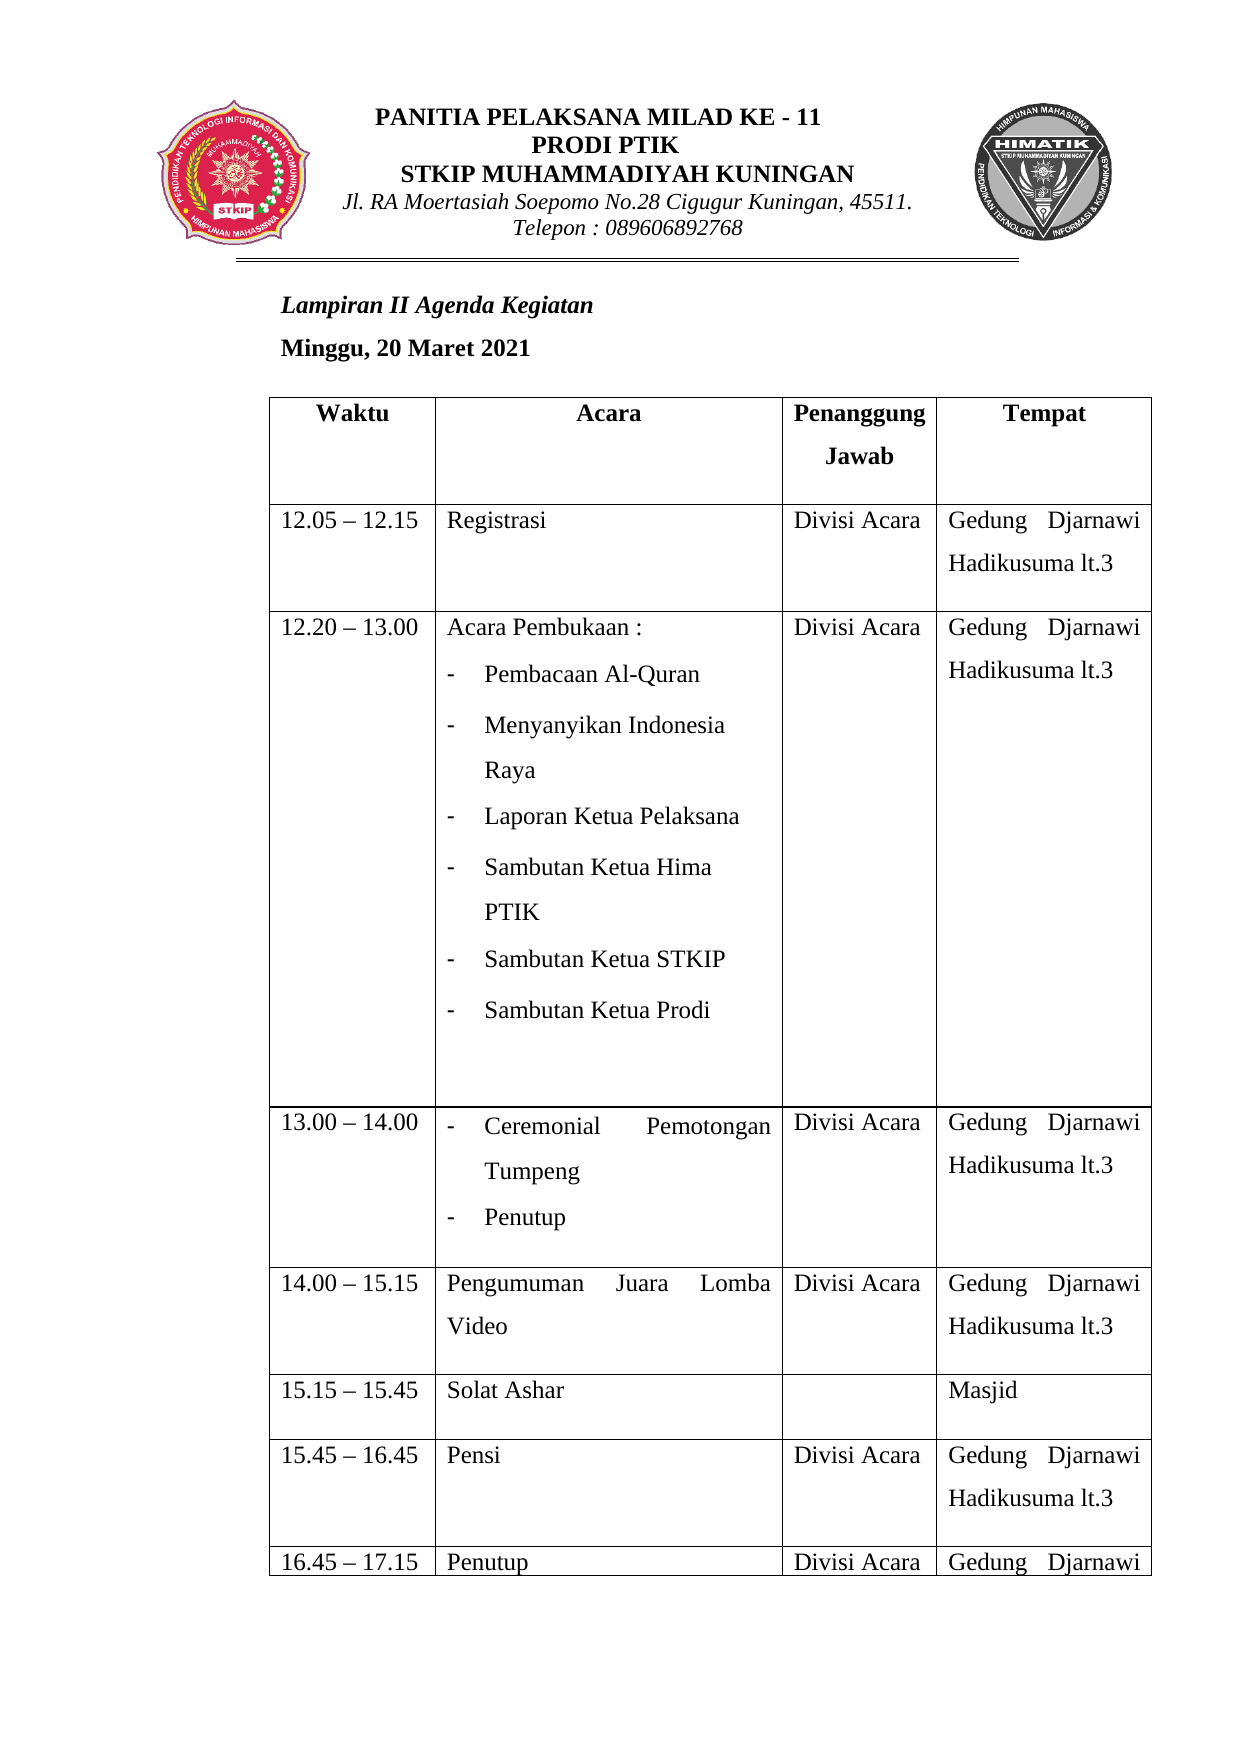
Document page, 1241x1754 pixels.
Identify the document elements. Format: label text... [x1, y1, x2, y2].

table_cell Divisi Acara [783, 612, 936, 1106]
list Minggu, 20 Maret 2021 [281, 333, 1063, 362]
table_cell Divisi Acara [783, 1268, 936, 1374]
table_cell 16.45 – 17.15 [270, 1547, 435, 1575]
table_cell Gedung Djarnawi Hadikusuma lt.3 [937, 505, 1151, 611]
table_cell 12.20 – 13.00 [270, 612, 435, 1106]
table_cell Pensi [436, 1440, 782, 1546]
table_cell Registrasi [436, 505, 782, 611]
table_cell Divisi Acara [783, 1547, 936, 1575]
table_header Penanggung Jawab [783, 398, 936, 504]
table_cell Acara Pembukaan : Pembacaan Al-Quran Menyanyikan Indonesia Raya Laporan Ketua Pelaksana Sambutan Ketua Hima PTIK Sambutan Ketua STKIP Sambutan Ketua Prodi [436, 612, 782, 1106]
picture [956, 90, 1127, 253]
list Lampiran II Agenda Kegiatan [281, 290, 1063, 319]
table_cell Gedung Djarnawi Hadikusuma lt.3 [937, 1268, 1151, 1374]
table_header Acara [436, 398, 782, 504]
table_header Waktu [270, 398, 435, 504]
table_cell Ceremonial Pemotongan Tumpeng Penutup [436, 1108, 782, 1267]
table_cell Pengumuman Juara Lomba Video [436, 1268, 782, 1374]
table_header Tempat [937, 398, 1151, 504]
table_cell 15.15 – 15.45 [270, 1375, 435, 1439]
table_cell Gedung Djarnawi Hadikusuma lt.3 [937, 1547, 1151, 1575]
table_cell Gedung Djarnawi Hadikusuma lt.3 [937, 1108, 1151, 1267]
table_cell 13.00 – 14.00 [270, 1108, 435, 1267]
table_cell [783, 1375, 936, 1439]
table_cell Divisi Acara [783, 505, 936, 611]
table_cell Penutup [436, 1547, 782, 1575]
table_cell Gedung Djarnawi Hadikusuma lt.3 [937, 1440, 1151, 1546]
table_cell Gedung Djarnawi Hadikusuma lt.3 [937, 612, 1151, 1106]
table_cell Divisi Acara [783, 1440, 936, 1546]
table_cell 15.45 – 16.45 [270, 1440, 435, 1546]
table_cell 12.05 – 12.15 [270, 505, 435, 611]
table_cell Solat Ashar [436, 1375, 782, 1439]
table_cell 14.00 – 15.15 [270, 1268, 435, 1374]
picture [156, 99, 311, 245]
table_cell Divisi Acara [783, 1108, 936, 1267]
table_cell Masjid [937, 1375, 1151, 1439]
